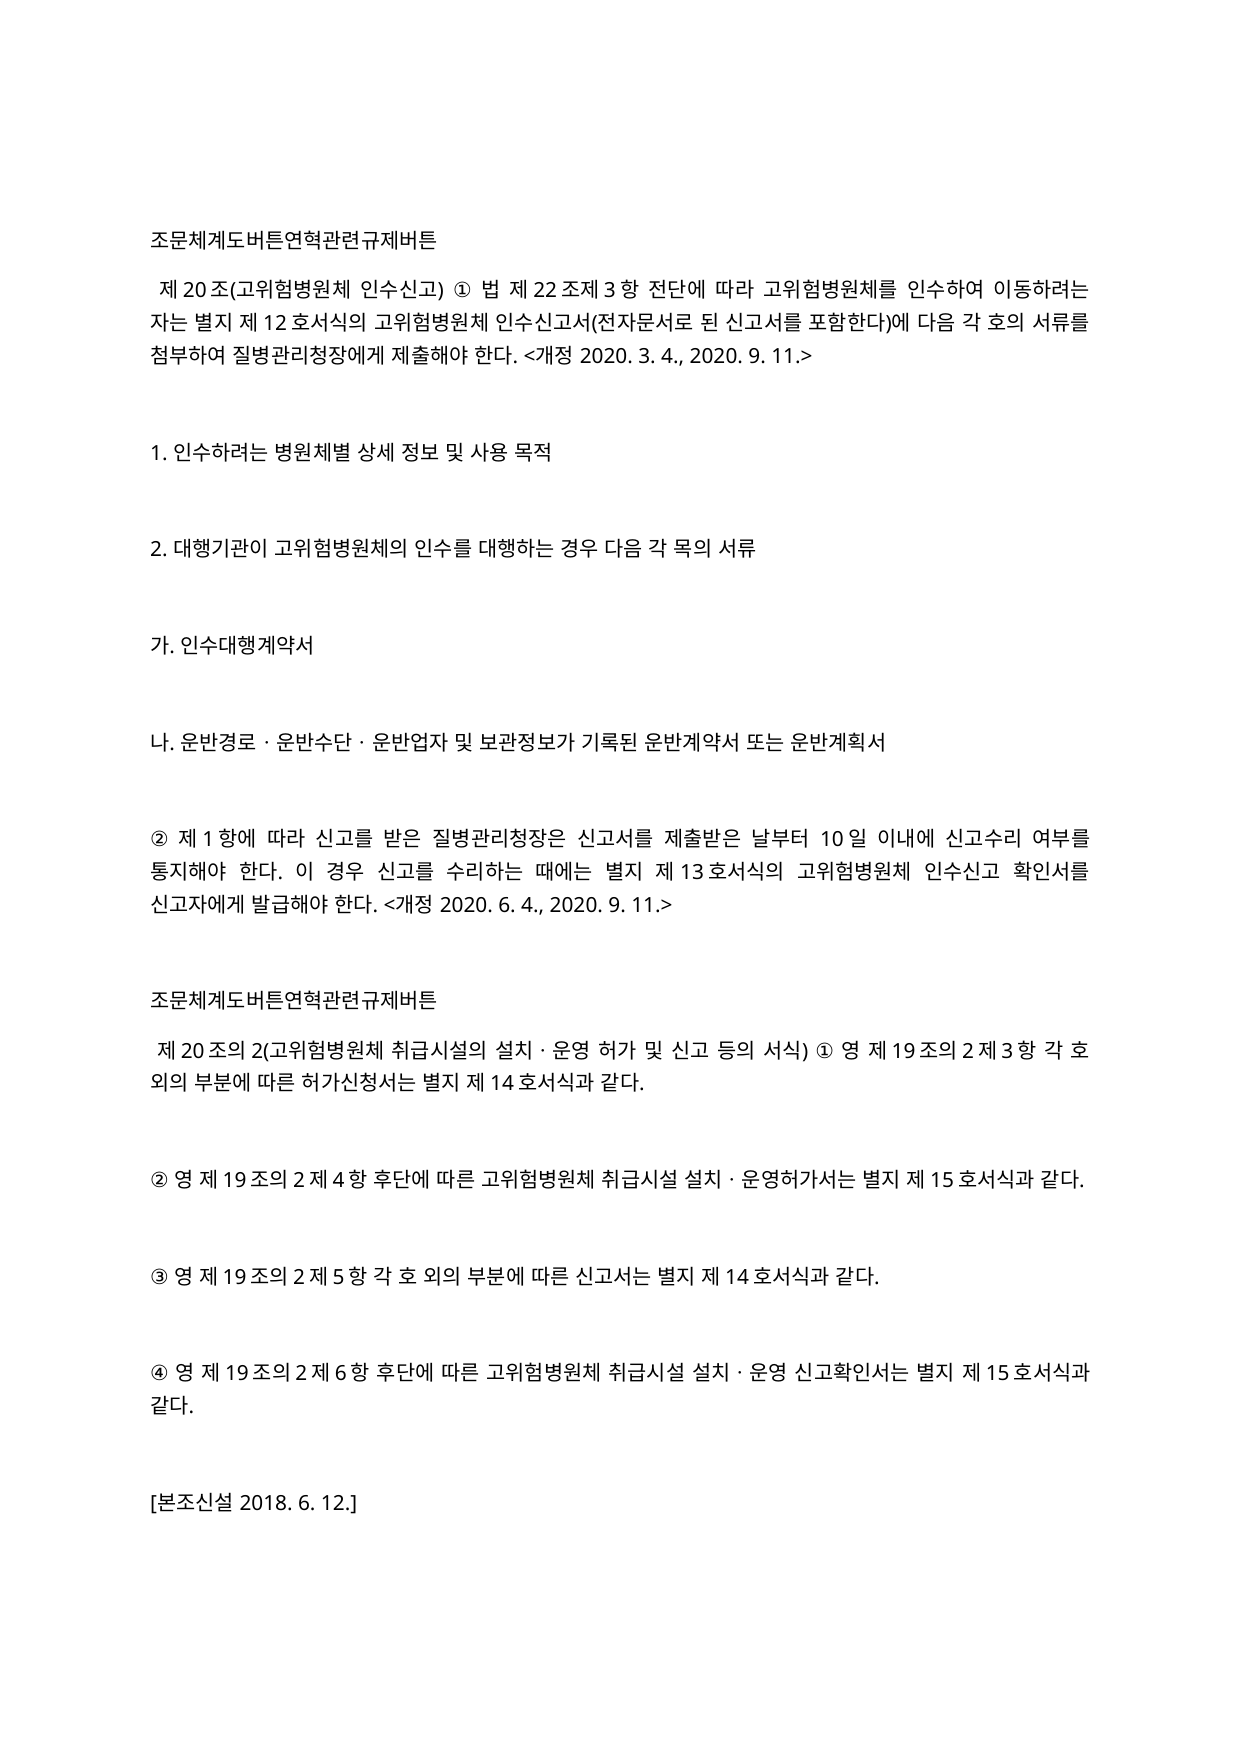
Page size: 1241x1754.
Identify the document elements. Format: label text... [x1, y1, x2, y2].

text 1. 인수하려는 병원체별 상세 정보 및 사용 목적 [150, 436, 1090, 466]
text ③ 영 제19조의2제5항 각 호 외의 부분에 따른 신고서는 별지 제14호서식과 같다. [150, 1260, 1090, 1290]
text 나. 운반경로ㆍ운반수단ㆍ운반업자 및 보관정보가 기록된 운반계약서 또는 운반계획서 [150, 726, 1090, 756]
text 조문체계도버튼연혁관련규제버튼 [150, 224, 1090, 255]
text ② 제1항에 따라 신고를 받은 질병관리청장은 신고서를 제출받은 날부터 10일 이내에 신고수리 여부를 통지해야 한다. 이 경우 신고를 수리하는 때에는 별지 제13호서식의 고위험병원체 인수신고 확인서를 신고자에게 발급해야 한다. <개정 2020. 6. 4., 2020. 9. 11.> [150, 822, 1090, 918]
text ② 영 제19조의2제4항 후단에 따른 고위험병원체 취급시설 설치ㆍ운영허가서는 별지 제15호서식과 같다. [150, 1163, 1090, 1193]
text 제20조의2(고위험병원체 취급시설의 설치ㆍ운영 허가 및 신고 등의 서식) ① 영 제19조의2제3항 각 호 외의 부분에 따른 허가신청서는 별지 제14호서식과 같다. [150, 1034, 1090, 1097]
text [본조신설 2018. 6. 12.] [150, 1486, 1090, 1516]
text 2. 대행기관이 고위험병원체의 인수를 대행하는 경우 다음 각 목의 서류 [150, 532, 1090, 563]
text 가. 인수대행계약서 [150, 629, 1090, 659]
text ④ 영 제19조의2제6항 후단에 따른 고위험병원체 취급시설 설치ㆍ운영 신고확인서는 별지 제15호서식과 같다. [150, 1357, 1090, 1419]
text 조문체계도버튼연혁관련규제버튼 [150, 984, 1090, 1015]
text 제20조(고위험병원체 인수신고) ① 법 제22조제3항 전단에 따라 고위험병원체를 인수하여 이동하려는 자는 별지 제12호서식의 고위험병원체 인수신고서(전자문서로 된 신고서를 포함한다)에 다음 각 호의 서류를 첨부하여 질병관리청장에게 제출해야 한다. <개정 2020. 3. 4., 2020. 9. 11.> [150, 274, 1090, 369]
